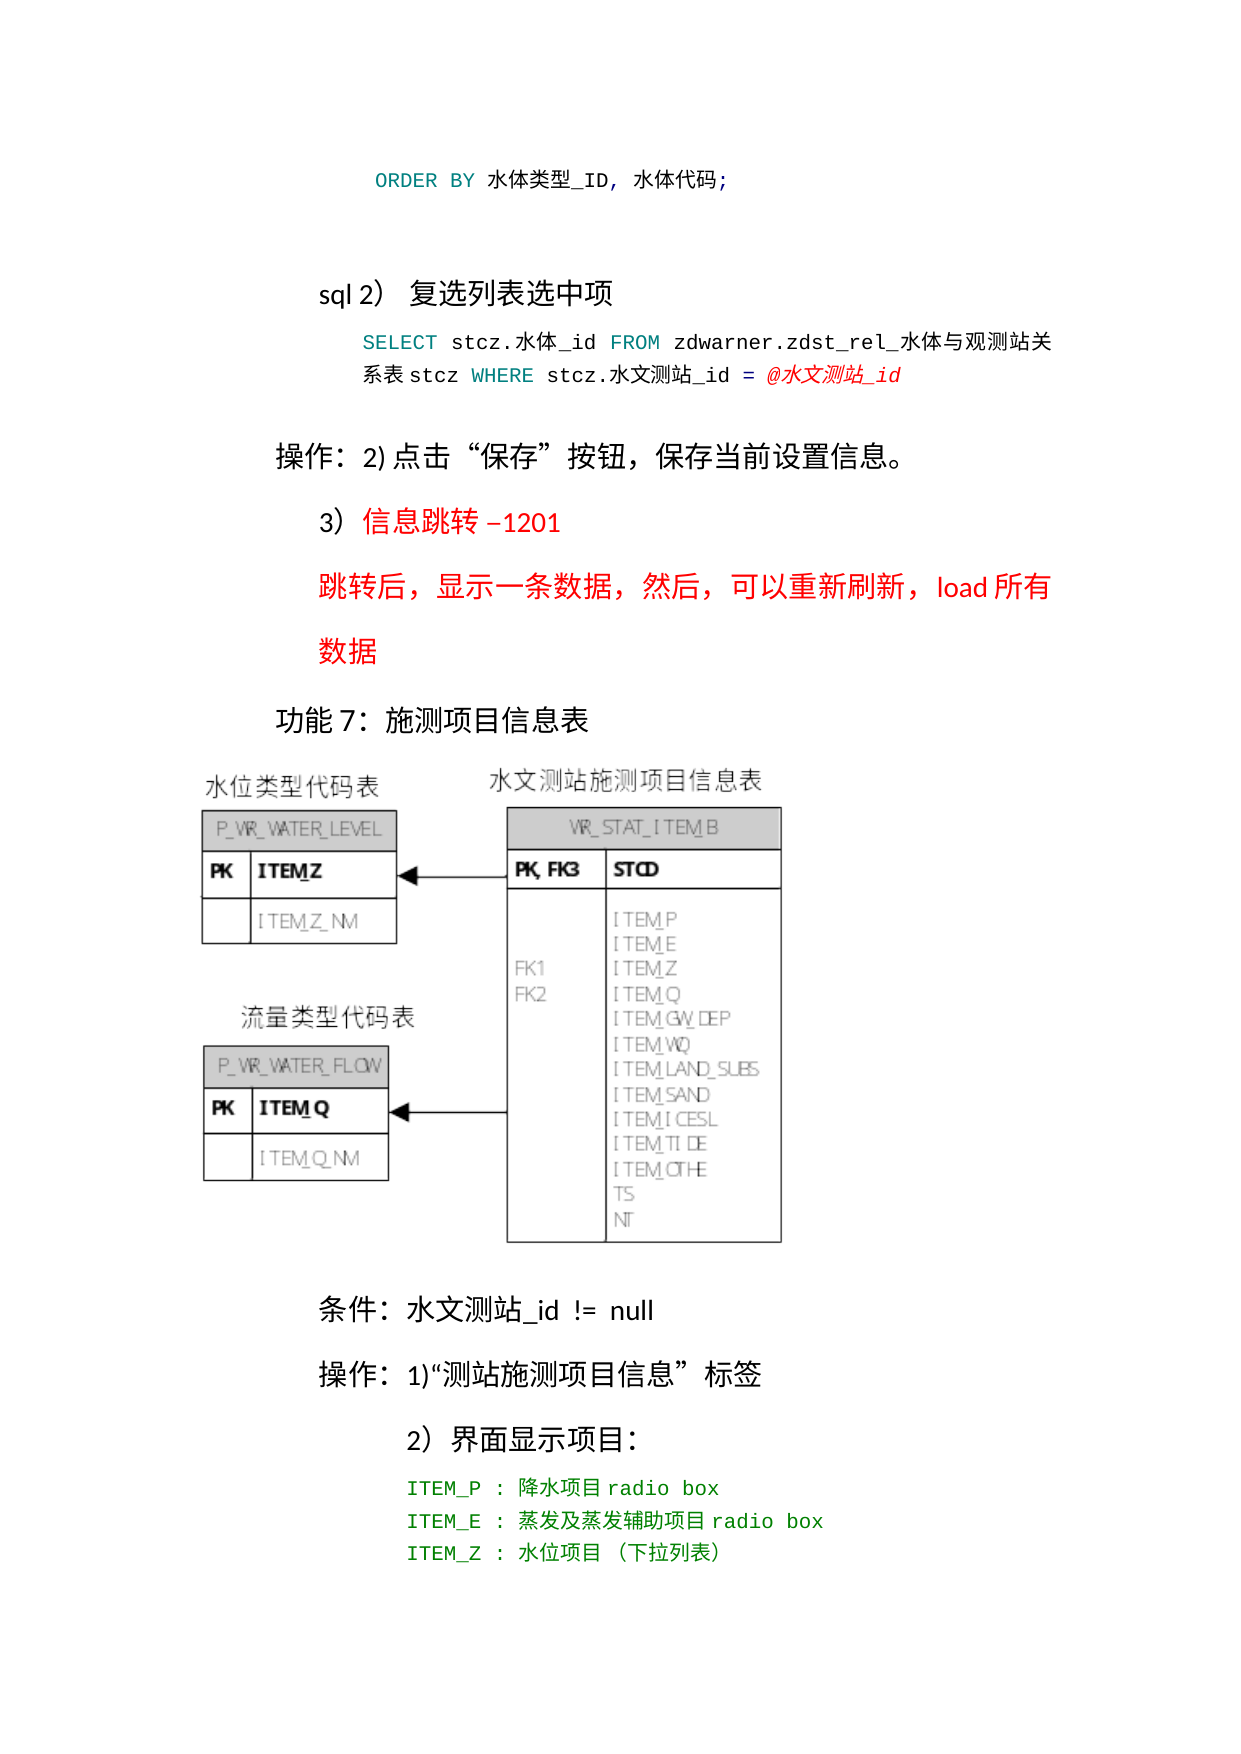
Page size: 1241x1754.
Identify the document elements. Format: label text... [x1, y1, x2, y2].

subtitle 功能7：施测项目信息表 [275, 686, 1053, 751]
text 操作：2) 点击“保存”按钮，保存当前设置信息。 [187, 422, 1053, 487]
text ITEM_P : 降水项目 radio box [362, 1470, 1053, 1503]
text 2）界面显示项目： [275, 1405, 1053, 1470]
text ORDER BY 水体类型_ID, 水体代码; [362, 162, 1053, 194]
text ITEM_Z : 水位项目 （下拉列表） [362, 1535, 1053, 1568]
text sql 2） 复选列表选中项 [187, 259, 1053, 324]
text 跳转后，显示一条数据，然后，可以重新刷新，load所有数据 [319, 552, 1053, 682]
text 操作：1)“测站施测项目信息”标签 [275, 1340, 1053, 1405]
text SELECT stcz.水体_id FROM zdwarner.zdst_rel_水体与观测站关系表 stcz WHERE stcz.水文测站_id = @水文测站_id [362, 324, 1053, 389]
text 3）信息跳转 –1201 [319, 487, 1053, 552]
text ITEM_E : 蒸发及蒸发辅助项目 radio box [362, 1503, 1053, 1535]
text 条件：水文测站_id != null [275, 1275, 1053, 1340]
